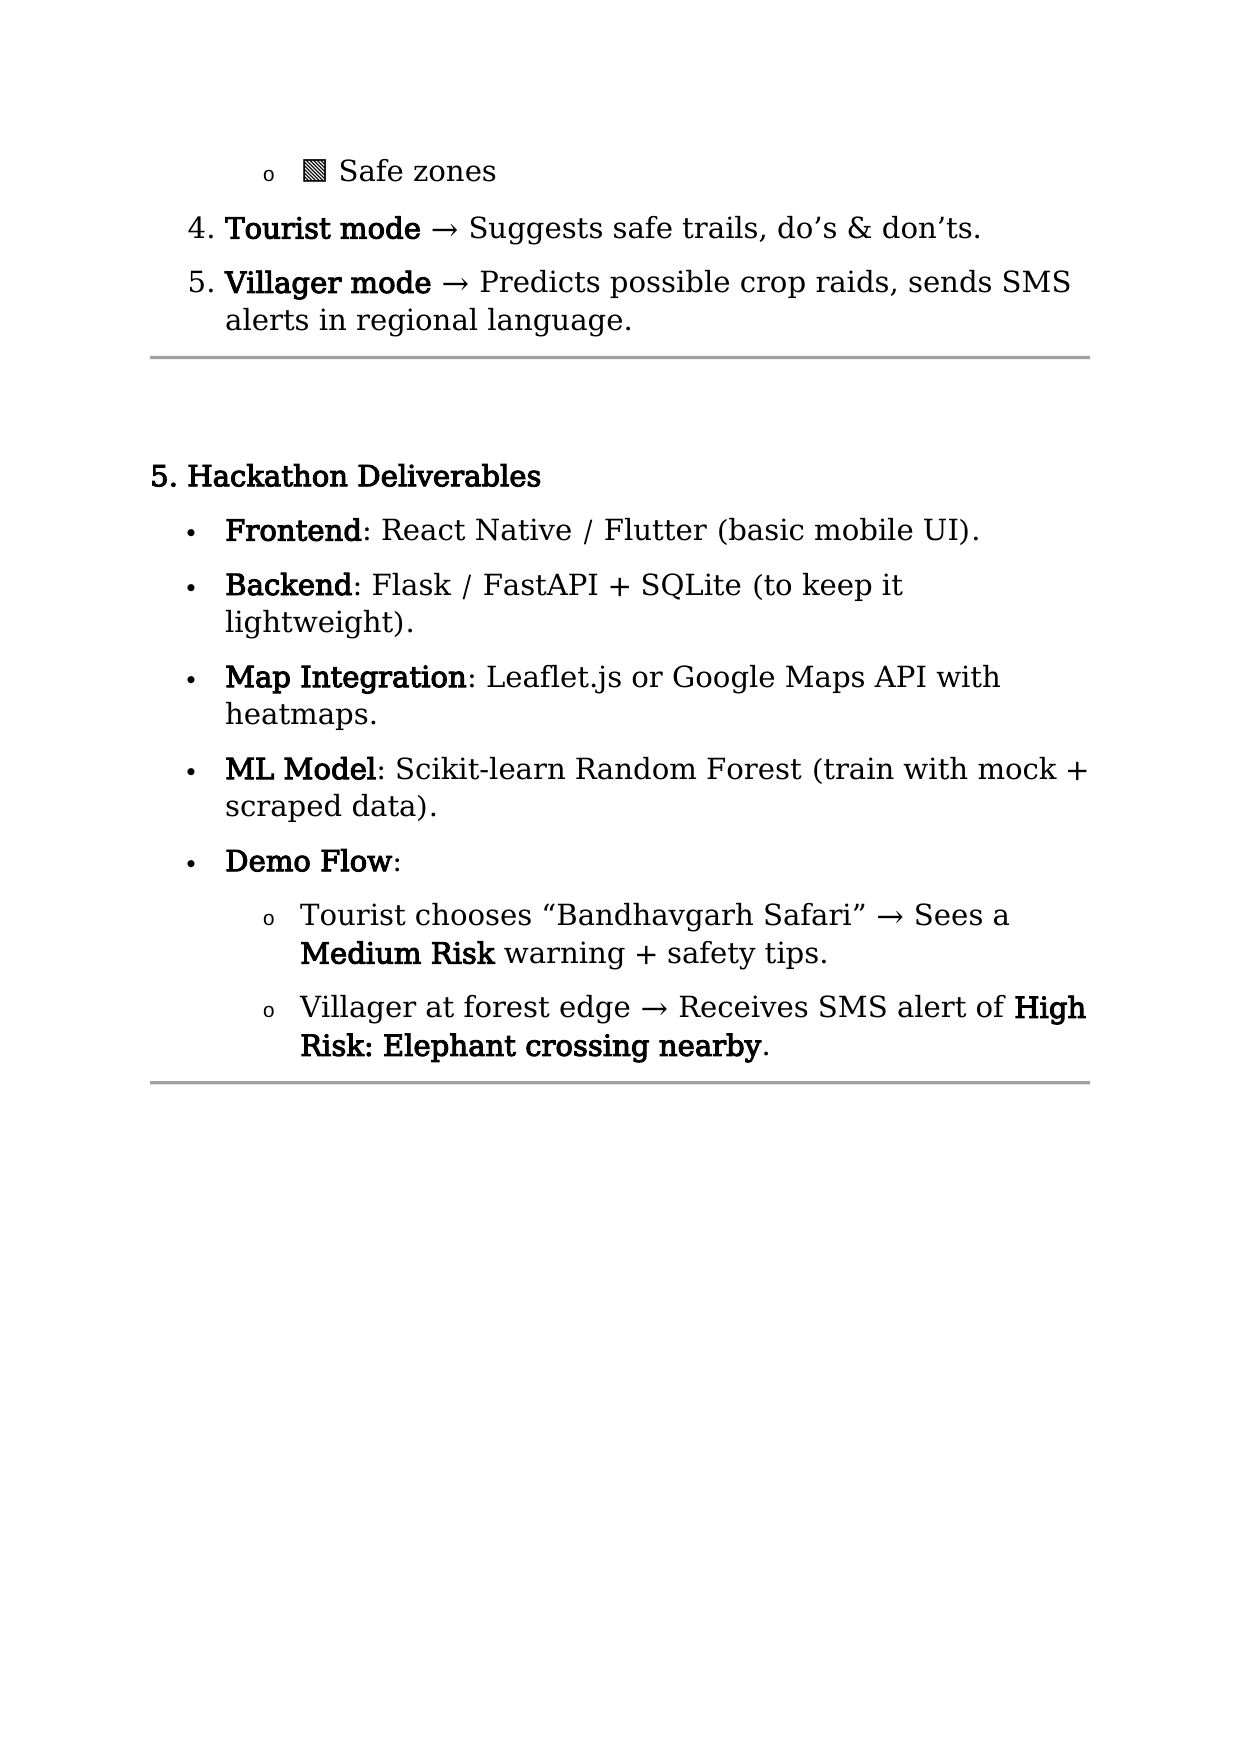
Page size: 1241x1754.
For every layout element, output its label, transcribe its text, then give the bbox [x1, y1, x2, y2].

list Demo Flow: [187, 842, 1090, 877]
list Villager at forest edge → Receives SMS alert of High Risk: Elephant crossing nearby. [262, 989, 1090, 1062]
list Tourist chooses “Bandhavgarh Safari” → Sees a Medium Risk warning + safety tips. [262, 897, 1090, 969]
list Map Integration: Leaflet.js or Google Maps API with heatmaps. [187, 658, 1090, 731]
list Frontend: React Native / Flutter (basic mobile UI). [187, 512, 1090, 547]
list Tourist mode → Suggests safe trails, do’s & don’ts. [187, 209, 1090, 244]
text 5. Hackathon Deliverables [150, 457, 1090, 492]
list Backend: Flask / FastAPI + SQLite (to keep it lightweight). [187, 566, 1090, 639]
list Villager mode → Predicts possible crop raids, sends SMS alerts in regional language. [187, 264, 1090, 337]
list 🟩 Safe zones [262, 150, 1090, 190]
list ML Model: Scikit-learn Random Forest (train with mock + scraped data). [187, 750, 1090, 823]
